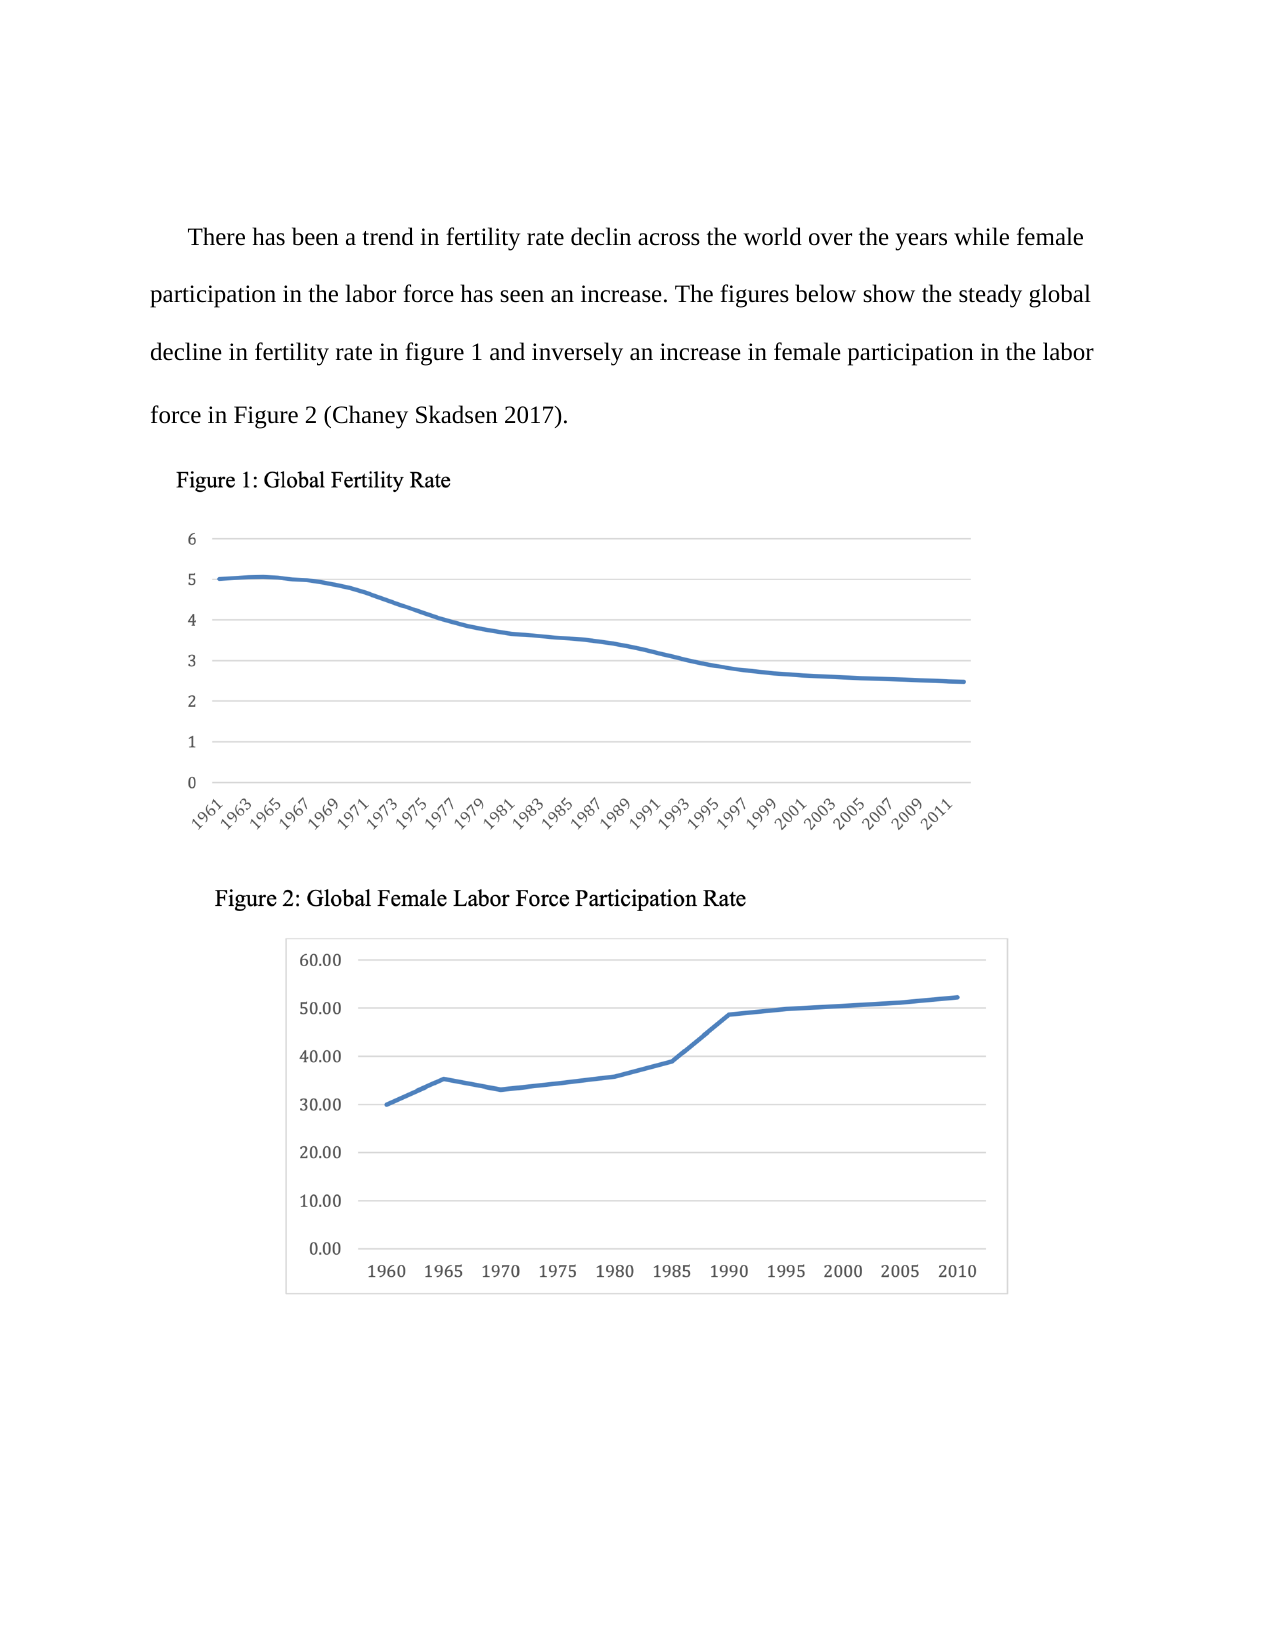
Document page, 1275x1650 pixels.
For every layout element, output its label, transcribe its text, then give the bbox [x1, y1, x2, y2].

picture [150, 460, 1013, 845]
picture [187, 875, 1098, 1302]
